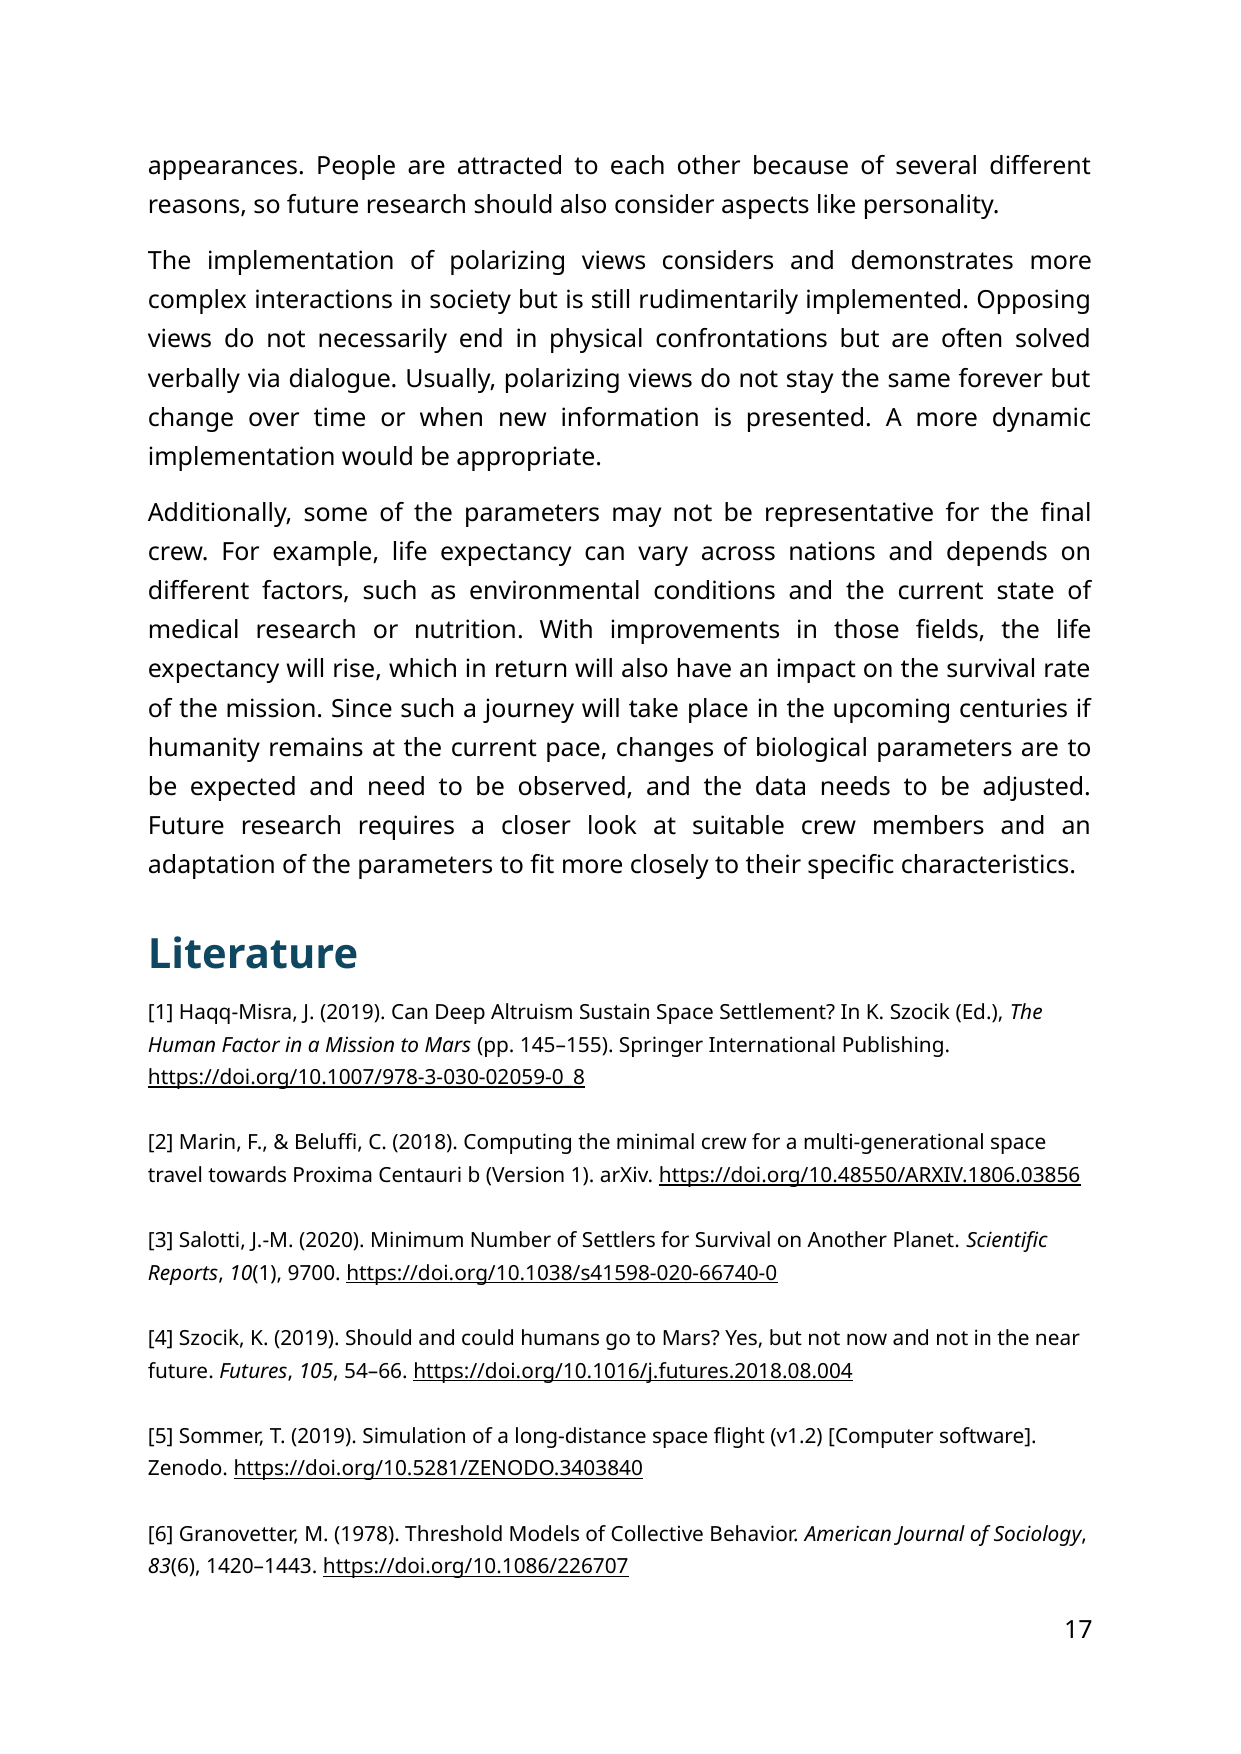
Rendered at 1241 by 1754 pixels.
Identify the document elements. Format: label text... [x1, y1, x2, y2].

text Additionally, some of the parameters may not be representative for the final crew. For example, life expectancy can vary across nations and depends on different factors, such as environmental conditions and the current state of medical research or nutrition. With improvements in those fields, the life expectancy will rise, which in return will also have an impact on the survival rate of the mission. Since such a journey will take place in the upcoming centuries if humanity remains at the current pace, changes of biological parameters are to be expected and need to be observed, and the data needs to be adjusted. Future research requires a closer look at suitable crew members and an adaptation of the parameters to fit more closely to their specific characteristics. [148, 494, 1092, 881]
text The implementation of polarizing views considers and demonstrates more complex interactions in society but is still rudimentarily implemented. Opposing views do not necessarily end in physical confrontations but are often solved verbally via dialogue. Usually, polarizing views do not stay the same forever but change over time or when new information is presented. A more dynamic implementation would be appropriate. [148, 243, 1092, 473]
text [1] Haqq-Misra, J. (2019). Can Deep Altruism Sustain Space Settlement? In K. Szocik (Ed.), The Human Factor in a Mission to Mars (pp. 145–155). Springer International Publishing. https://doi.org/10.1007/978-3-030-02059-0_8 [148, 997, 1092, 1091]
text [6] Granovetter, M. (1978). Threshold Models of Collective Behavior. American Journal of Sociology, 83(6), 1420–1443. https://doi.org/10.1086/226707 [148, 1519, 1092, 1580]
text [2] Marin, F., & Beluffi, C. (2018). Computing the minimal crew for a multi-generational space travel towards Proxima Centauri b (Version 1). arXiv. https://doi.org/10.48550/ARXIV.1806.03856 [148, 1127, 1092, 1188]
text [5] Sommer, T. (2019). Simulation of a long-distance space flight (v1.2) [Computer software]. Zenodo. https://doi.org/10.5281/ZENODO.3403840 [148, 1421, 1092, 1482]
subtitle Literature [148, 923, 1092, 980]
text [3] Salotti, J.-M. (2020). Minimum Number of Settlers for Survival on Another Planet. Scientific Reports, 10(1), 9700. https://doi.org/10.1038/s41598-020-66740-0 [148, 1225, 1092, 1286]
text [4] Szocik, K. (2019). Should and could humans go to Mars? Yes, but not now and not in the near future. Futures, 105, 54–66. https://doi.org/10.1016/j.futures.2018.08.004 [148, 1323, 1092, 1384]
